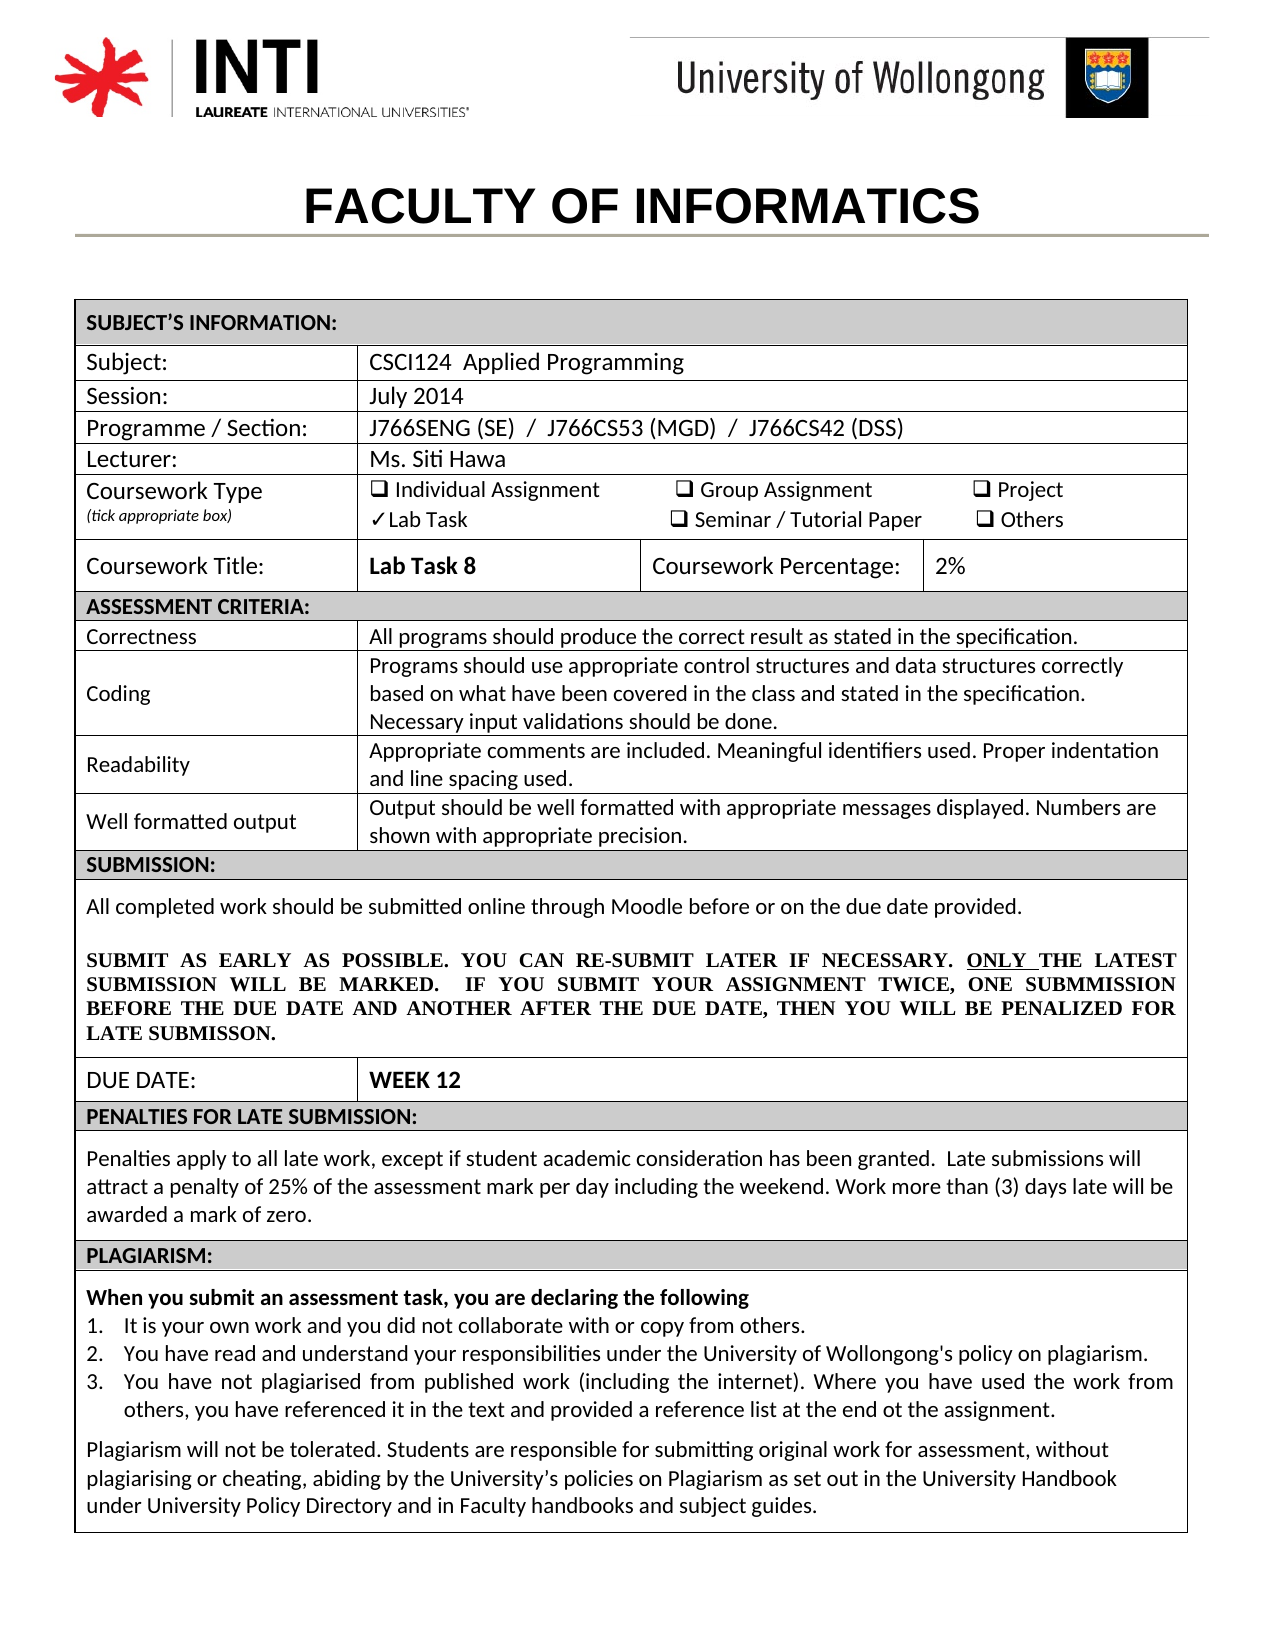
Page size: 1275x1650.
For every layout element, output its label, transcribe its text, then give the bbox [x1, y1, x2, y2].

table_cell Ms. Siti Hawa [358, 444, 1187, 474]
table_cell Coding [76, 651, 357, 735]
table_cell PENALTIES FOR LATE SUBMISSION: [76, 1102, 1187, 1130]
table_cell Individual Assignment Group Assignment Project ✓Lab Task Seminar / Tutorial Paper Others [358, 475, 1187, 539]
table_cell ASSESSMENT CRITERIA: [76, 592, 1187, 620]
table_cell WEEK 12 [358, 1058, 1187, 1101]
table_cell Readability [76, 736, 357, 792]
table_cell When you submit an assessment task, you are declaring the following It is your own work and you did not collaborate with or copy from others. You have read and understand your responsibilities under the University of Wollongong's policy on plagiarism. You have not plagiarised from published work (including the internet). Where you have used the work from others, you have referenced it in the text and provided a reference list at the end ot the assignment. Plagiarism will not be tolerated. Students are responsible for submitting original work for assessment, without plagiarising or cheating, abiding by the University’s policies on Plagiarism as set out in the University Handbook under University Policy Directory and in Faculty handbooks and subject guides. [76, 1271, 1187, 1532]
table_cell Correctness [76, 621, 357, 650]
table_cell Session: [76, 381, 357, 411]
table_cell All programs should produce the correct result as stated in the specification. [358, 621, 1187, 650]
text FACULTY OF INFORMATICS [75, 176, 1209, 233]
table_cell Lab Task 8 [358, 540, 640, 591]
table_cell Coursework Percentage: [641, 540, 923, 591]
table_cell SUBMISSION: [76, 851, 1187, 879]
table_cell Penalties apply to all late work, except if student academic consideration has been granted. Late submissions will attract a penalty of 25% of the assessment mark per day including the weekend. Work more than (3) days late will be awarded a mark of zero. [76, 1131, 1187, 1240]
table_cell All completed work should be submitted online through Moodle before or on the due date provided. SUBMIT AS EARLY AS POSSIBLE. YOU CAN RE-SUBMIT LATER IF NECESSARY. ONLY THE LATEST SUBMISSION WILL BE MARKED. IF YOU SUBMIT YOUR ASSIGNMENT TWICE, ONE SUBMMISSION BEFORE THE DUE DATE AND ANOTHER AFTER THE DUE DATE, THEN YOU WILL BE PENALIZED FOR LATE SUBMISSON. [76, 880, 1187, 1057]
table_cell Coursework Type (tick appropriate box) [76, 475, 357, 539]
table_cell J766SENG (SE) / J766CS53 (MGD) / J766CS42 (DSS) [358, 412, 1187, 443]
picture [54, 37, 469, 116]
table_cell Output should be well formatted with appropriate messages displayed. Numbers are shown with appropriate precision. [358, 794, 1187, 849]
table_cell Programs should use appropriate control structures and data structures correctly based on what have been covered in the class and stated in the specification. Necessary input validations should be done. [358, 651, 1187, 735]
table_cell Well formatted output [76, 794, 357, 849]
table_cell Coursework Title: [76, 540, 357, 591]
table_cell PLAGIARISM: [76, 1241, 1187, 1269]
table_cell July 2014 [358, 381, 1187, 411]
table_cell Subject: [76, 346, 357, 379]
table_cell CSCI124 Applied Programming [358, 346, 1187, 379]
table_header SUBJECT’S INFORMATION: [76, 300, 1187, 344]
table_cell 2% [924, 540, 1187, 591]
table_cell Appropriate comments are included. Meaningful identifiers used. Proper indentation and line spacing used. [358, 736, 1187, 792]
table_cell Programme / Section: [76, 412, 357, 443]
table_cell Lecturer: [76, 444, 357, 474]
table_cell DUE DATE: [76, 1058, 357, 1101]
